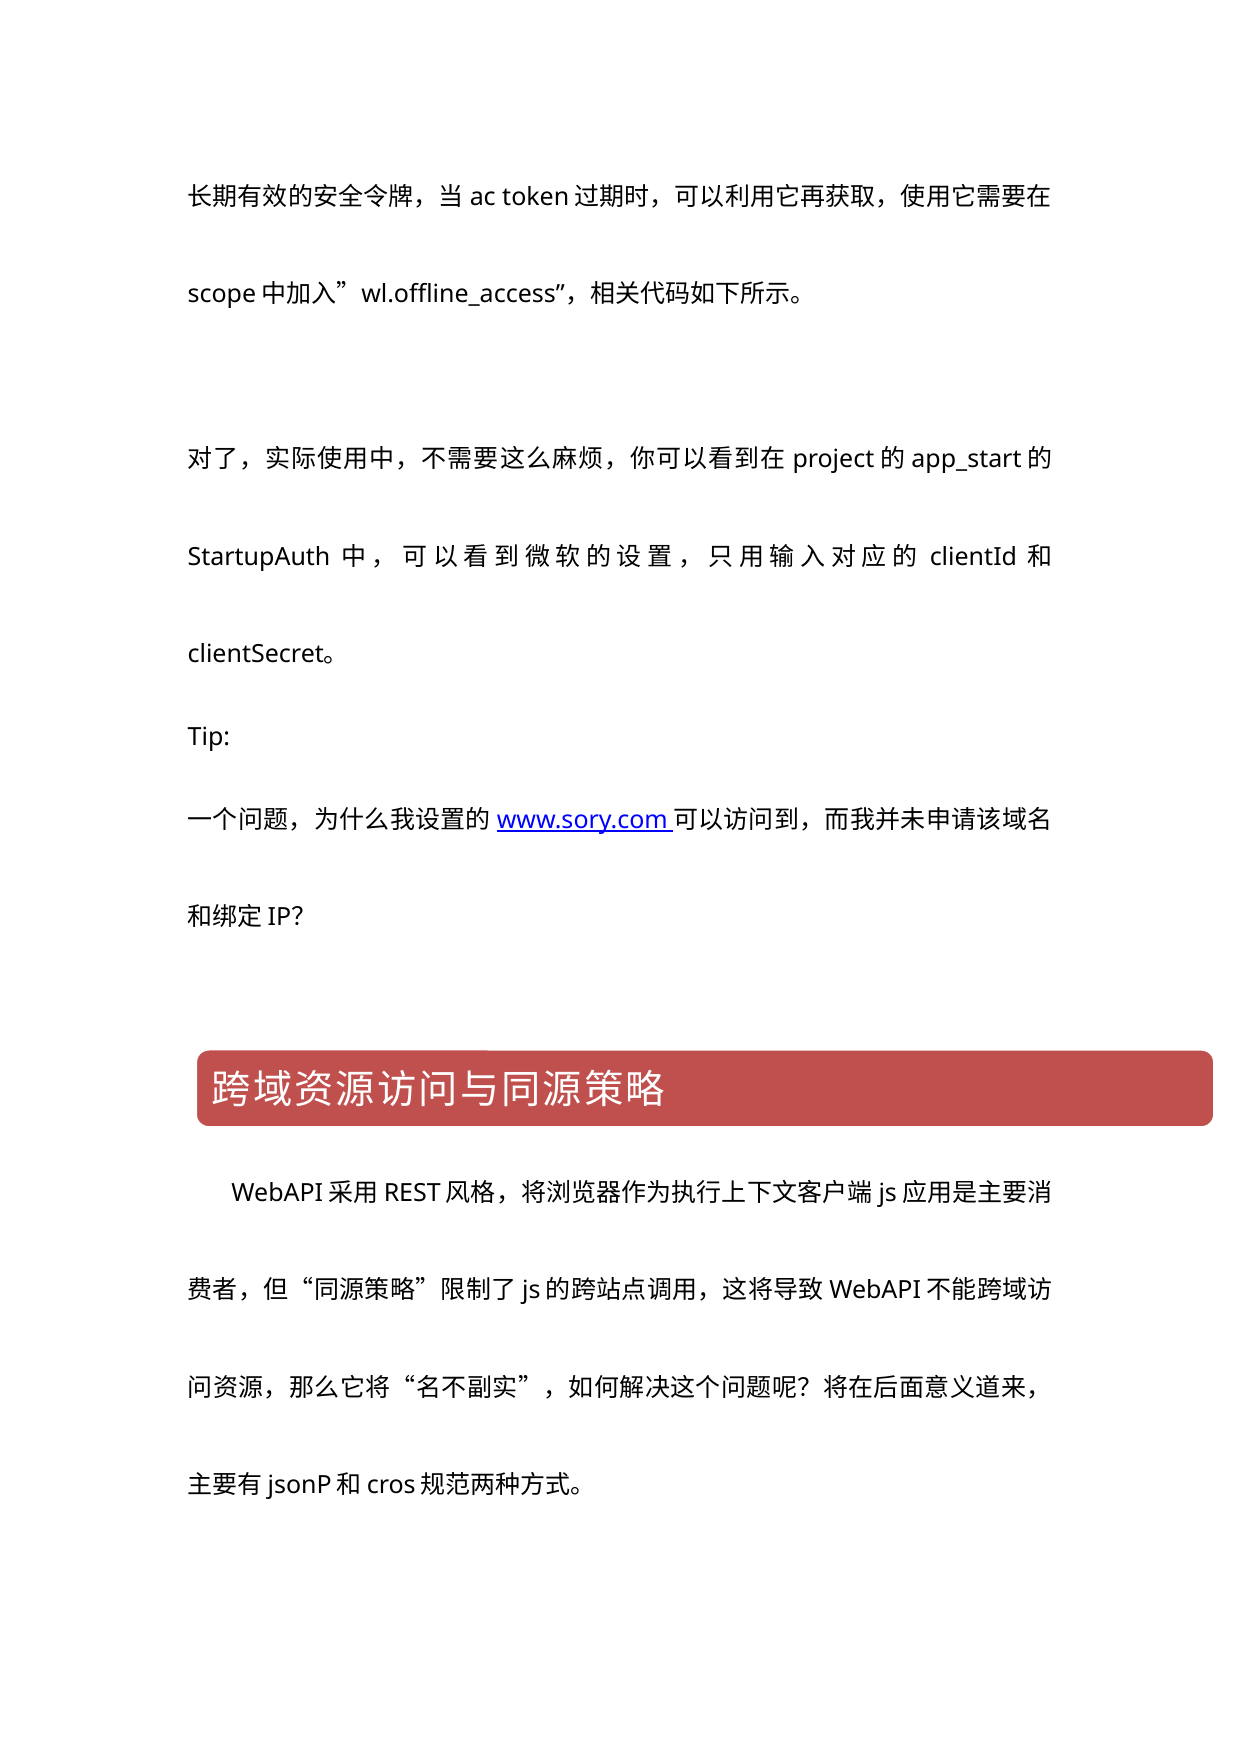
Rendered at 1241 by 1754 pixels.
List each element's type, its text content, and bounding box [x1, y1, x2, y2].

text 一个问题，为什么我设置的www.sory.com可以访问到，而我并未申请该域名和绑定IP？ [187, 785, 1053, 947]
text 对了，实际使用中，不需要这么麻烦，你可以看到在project的app_start的StartupAuth中，可以看到微软的设置，只用输入对应的clientId和clientSecret。 [187, 424, 1053, 684]
text WebAPI采用REST风格，将浏览器作为执行上下文客户端js应用是主要消费者，但“同源策略”限制了js的跨站点调用，这将导致WebAPI不能跨域访问资源，那么它将“名不副实”，如何解决这个问题呢？将在后面意义道来，主要有jsonP和cros规范两种方式。 [187, 1158, 1053, 1516]
text Tip: [187, 703, 1053, 768]
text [187, 162, 1053, 324]
